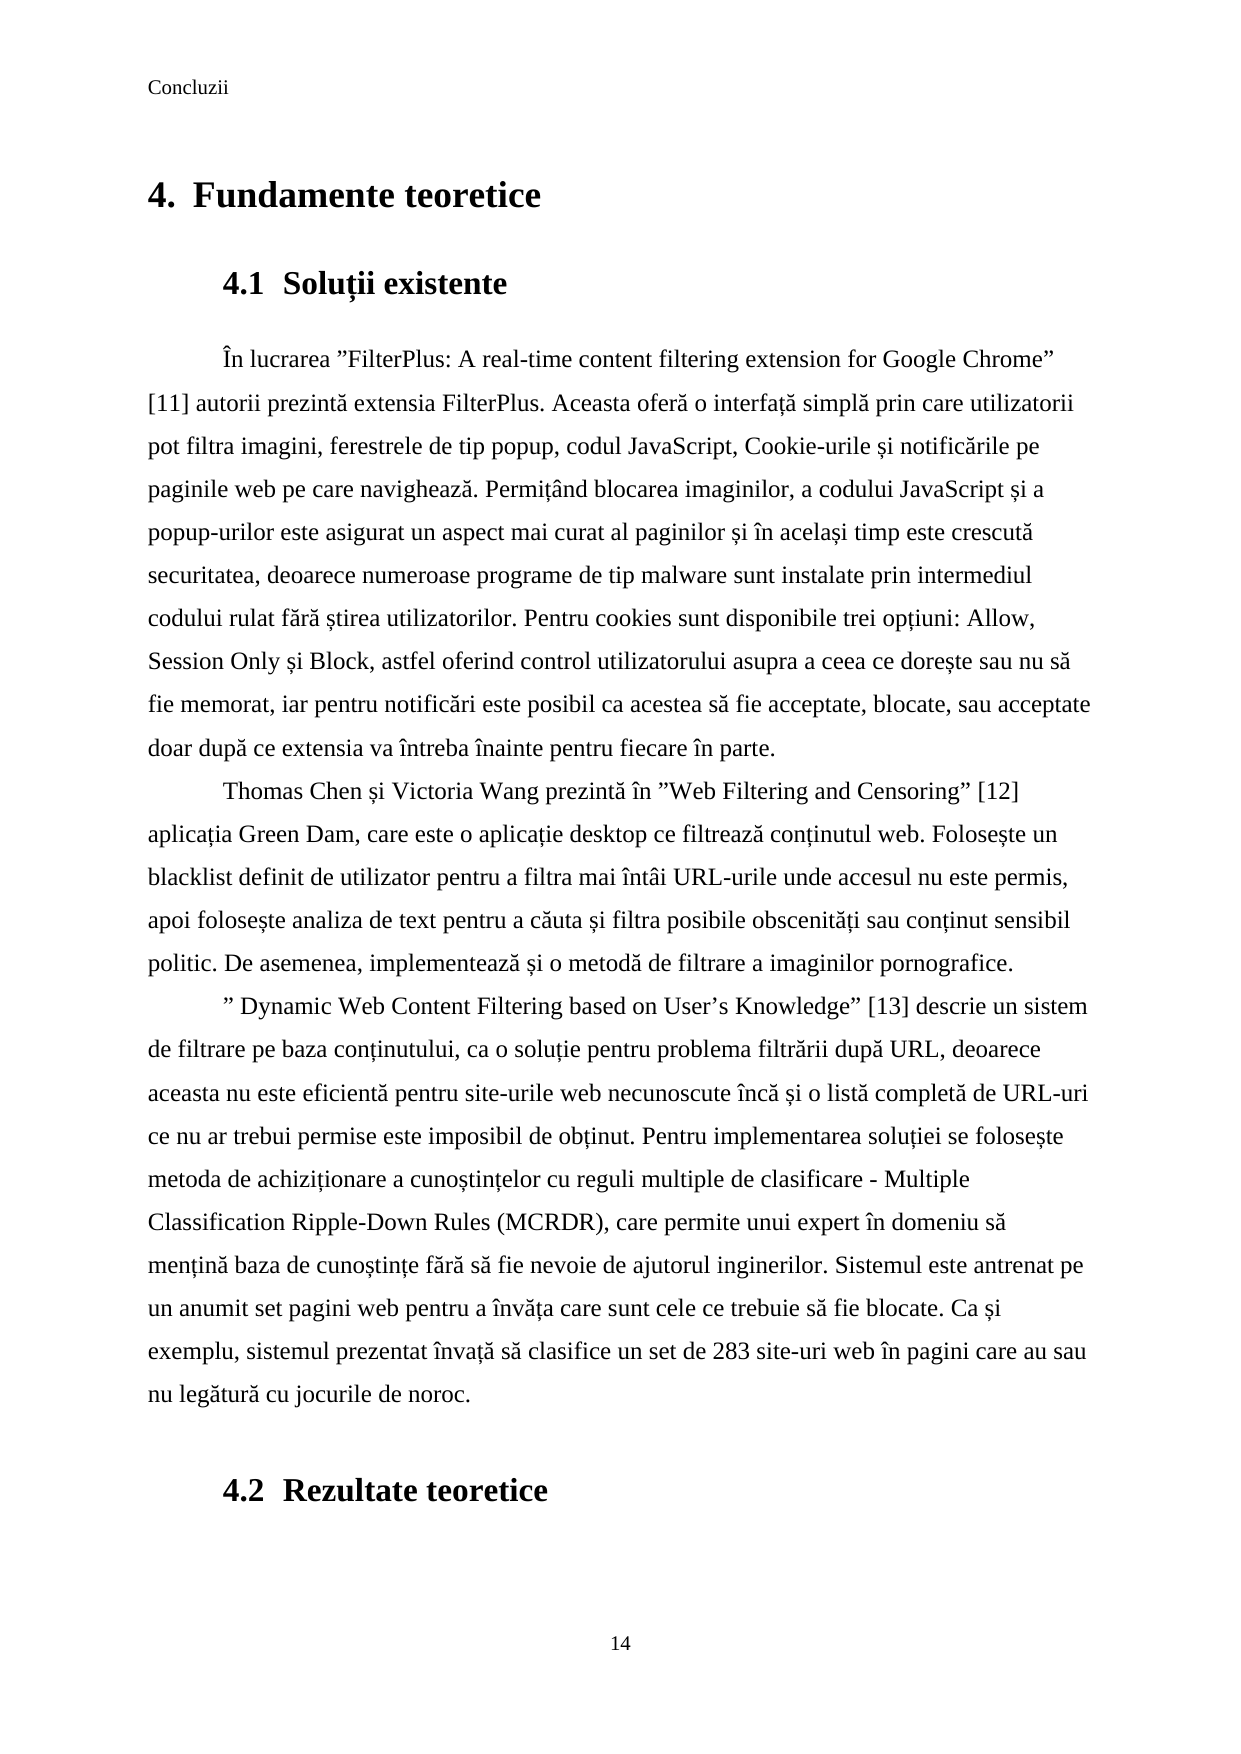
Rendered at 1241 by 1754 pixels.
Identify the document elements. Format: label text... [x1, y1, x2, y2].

subtitle Fundamente teoretice [148, 173, 1092, 216]
text În lucrarea ”FilterPlus: A real-time content filtering extension for Google Chrome” autorii prezintă extensia FilterPlus. Aceasta oferă o interfață simplă prin care utilizatorii pot filtra imagini, ferestrele de tip popup, codul JavaScript, Cookie-urile și notificările pe paginile web pe care navighează. Permițând blocarea imaginilor, a codului JavaScript și a popup-urilor este asigurat un aspect mai curat al paginilor și în același timp este crescută securitatea, deoarece numeroase programe de tip malware sunt instalate prin intermediul codului rulat fără știrea utilizatorilor. Pentru cookies sunt disponibile trei opțiuni: Allow, Session Only și Block, astfel oferind control utilizatorului asupra a ceea ce dorește sau nu să fie memorat, iar pentru notificări este posibil ca acestea să fie acceptate, blocate, sau acceptate doar după ce extensia va întreba înainte pentru fiecare în parte. [148, 344, 1092, 761]
subtitle Soluții existente [223, 263, 1092, 301]
subtitle Rezultate teoretice [223, 1470, 1092, 1508]
text Thomas Chen și Victoria Wang prezintă în ”Web Filtering and Censoring” aplicația Green Dam, care este o aplicație desktop ce filtrează conținutul web. Folosește un blacklist definit de utilizator pentru a filtra mai întâi URL-urile unde accesul nu este permis, apoi folosește analiza de text pentru a căuta și filtra posibile obscenități sau conținut sensibil politic. De asemenea, implementează și o metodă de filtrare a imaginilor pornografice. [148, 776, 1092, 977]
text ” Dynamic Web Content Filtering based on User’s Knowledge” descrie un sistem de filtrare pe baza conținutului, ca o soluție pentru problema filtrării după URL, deoarece aceasta nu este eficientă pentru site-urile web necunoscute încă și o listă completă de URL-uri ce nu ar trebui permise este imposibil de obținut. Pentru implementarea soluției se folosește metoda de achiziționare a cunoștințelor cu reguli multiple de clasificare - Multiple Classification Ripple-Down Rules (MCRDR), care permite unui expert în domeniu să mențină baza de cunoștințe fără să fie nevoie de ajutorul inginerilor. Sistemul este antrenat pe un anumit set pagini web pentru a învăța care sunt cele ce trebuie să fie blocate. Ca și exemplu, sistemul prezentat învață să clasifice un set de 283 site-uri web în pagini care au sau nu legătură cu jocurile de noroc. [148, 991, 1092, 1408]
